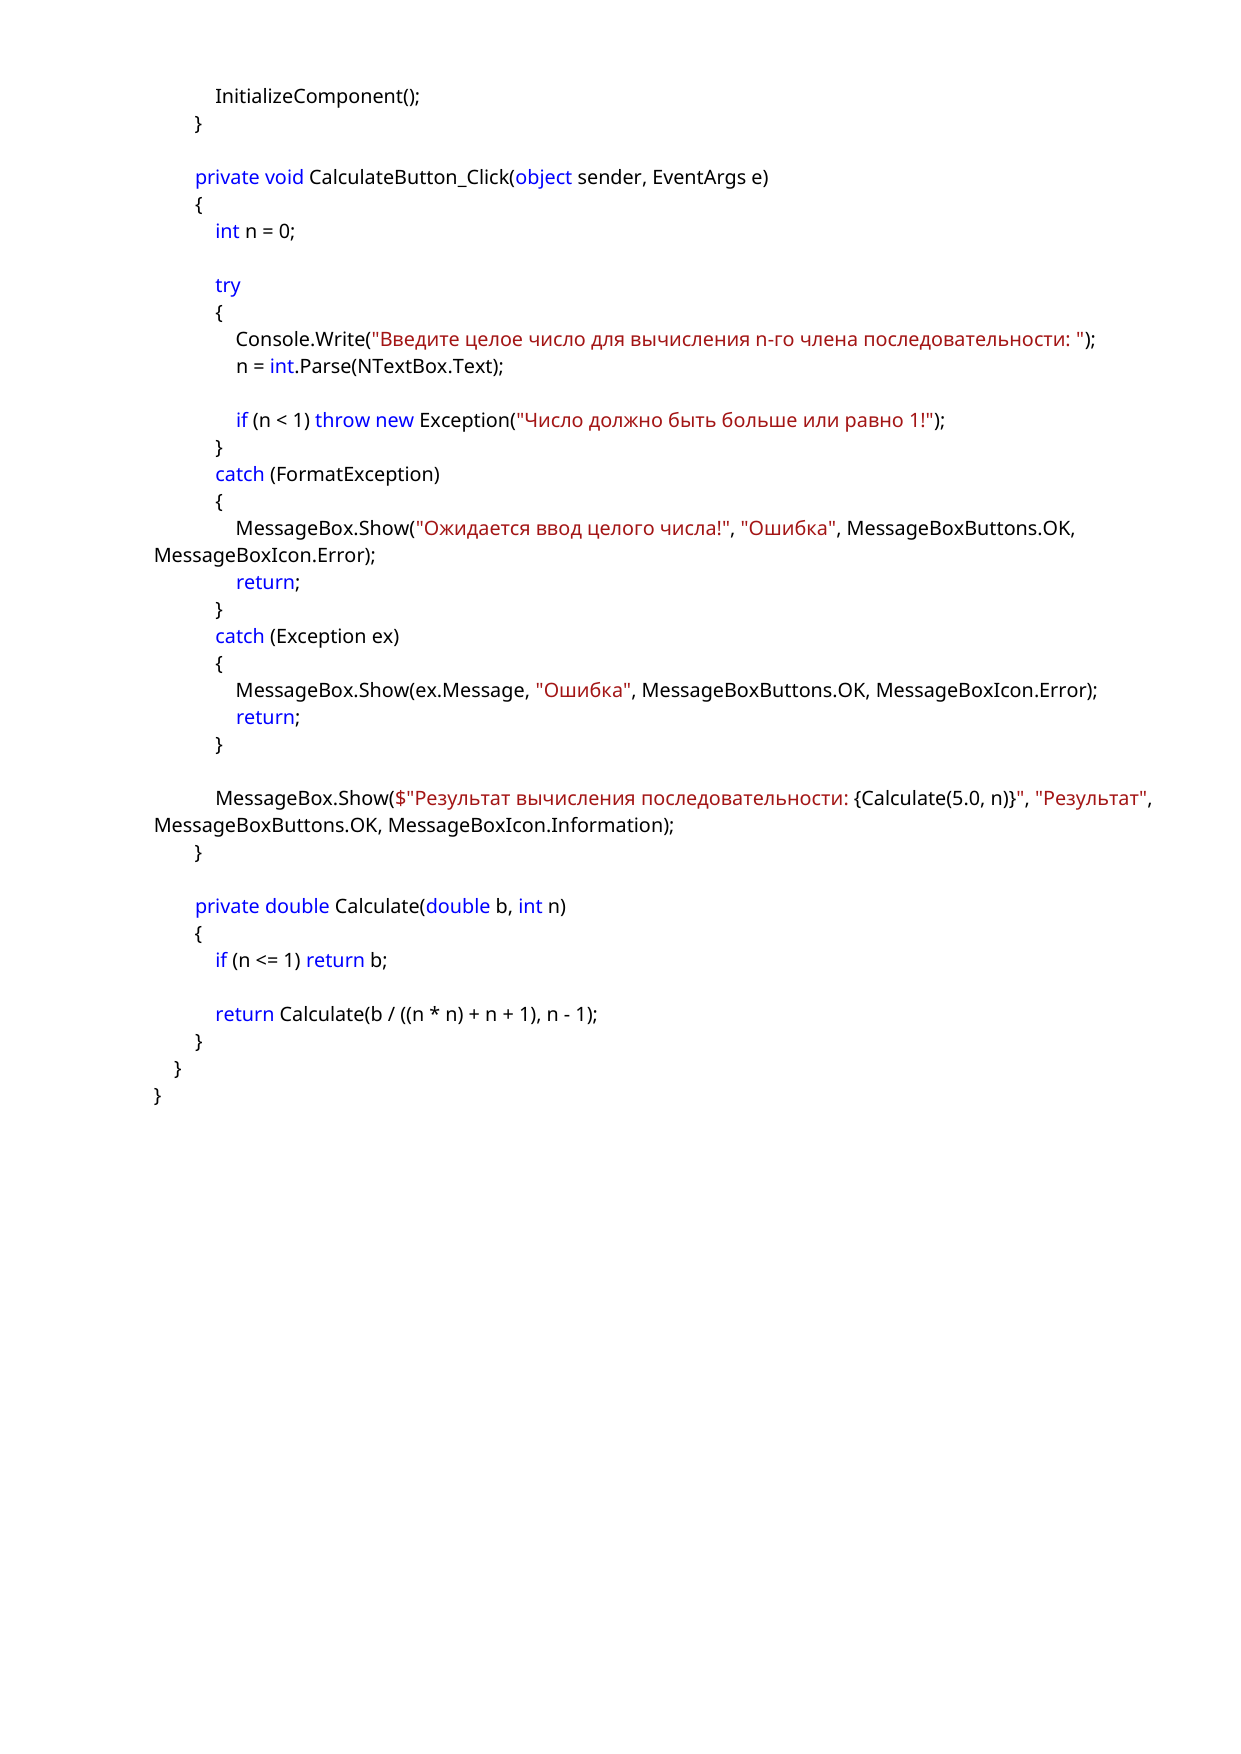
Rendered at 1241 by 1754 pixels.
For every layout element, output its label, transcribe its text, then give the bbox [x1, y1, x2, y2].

text MessageBox.Show($"Результат вычисления последовательности: {Calculate(5.0, n)}", "Результат", MessageBoxButtons.OK, MessageBoxIcon.Information); [153, 784, 1163, 838]
text private void CalculateButton_Click(object sender, EventArgs e) [153, 164, 1163, 191]
text } [153, 730, 1163, 757]
text { [153, 191, 1163, 218]
text } [153, 1081, 1163, 1108]
text } [153, 110, 1163, 137]
text private double Calculate(double b, int n) [153, 892, 1163, 919]
text } [153, 1027, 1163, 1054]
text } [153, 433, 1163, 460]
text { [153, 919, 1163, 946]
text catch (Exception ex) [153, 622, 1163, 649]
text return Calculate(b / ((n * n) + n + 1), n - 1); [153, 1000, 1163, 1027]
text n = int.Parse(NTextBox.Text); [153, 352, 1163, 379]
text if (n < 1) throw new Exception("Число должно быть больше или равно 1!"); [153, 406, 1163, 433]
text { [153, 298, 1163, 326]
text { [153, 649, 1163, 676]
text return; [153, 568, 1163, 595]
text try [153, 272, 1163, 298]
text return; [153, 703, 1163, 730]
text MessageBox.Show("Ожидается ввод целого числа!", "Ошибка", MessageBoxButtons.OK, MessageBoxIcon.Error); [153, 514, 1163, 568]
text Console.Write("Введите целое число для вычисления n-го члена последовательности: "); [153, 326, 1163, 352]
text if (n <= 1) return b; [153, 946, 1163, 973]
text { [153, 487, 1163, 514]
text InitializeComponent(); [153, 83, 1163, 110]
text } [153, 1054, 1163, 1081]
text int n = 0; [153, 218, 1163, 244]
text MessageBox.Show(ex.Message, "Ошибка", MessageBoxButtons.OK, MessageBoxIcon.Error); [153, 676, 1163, 703]
text catch (FormatException) [153, 460, 1163, 487]
text } [153, 838, 1163, 865]
text } [153, 595, 1163, 622]
